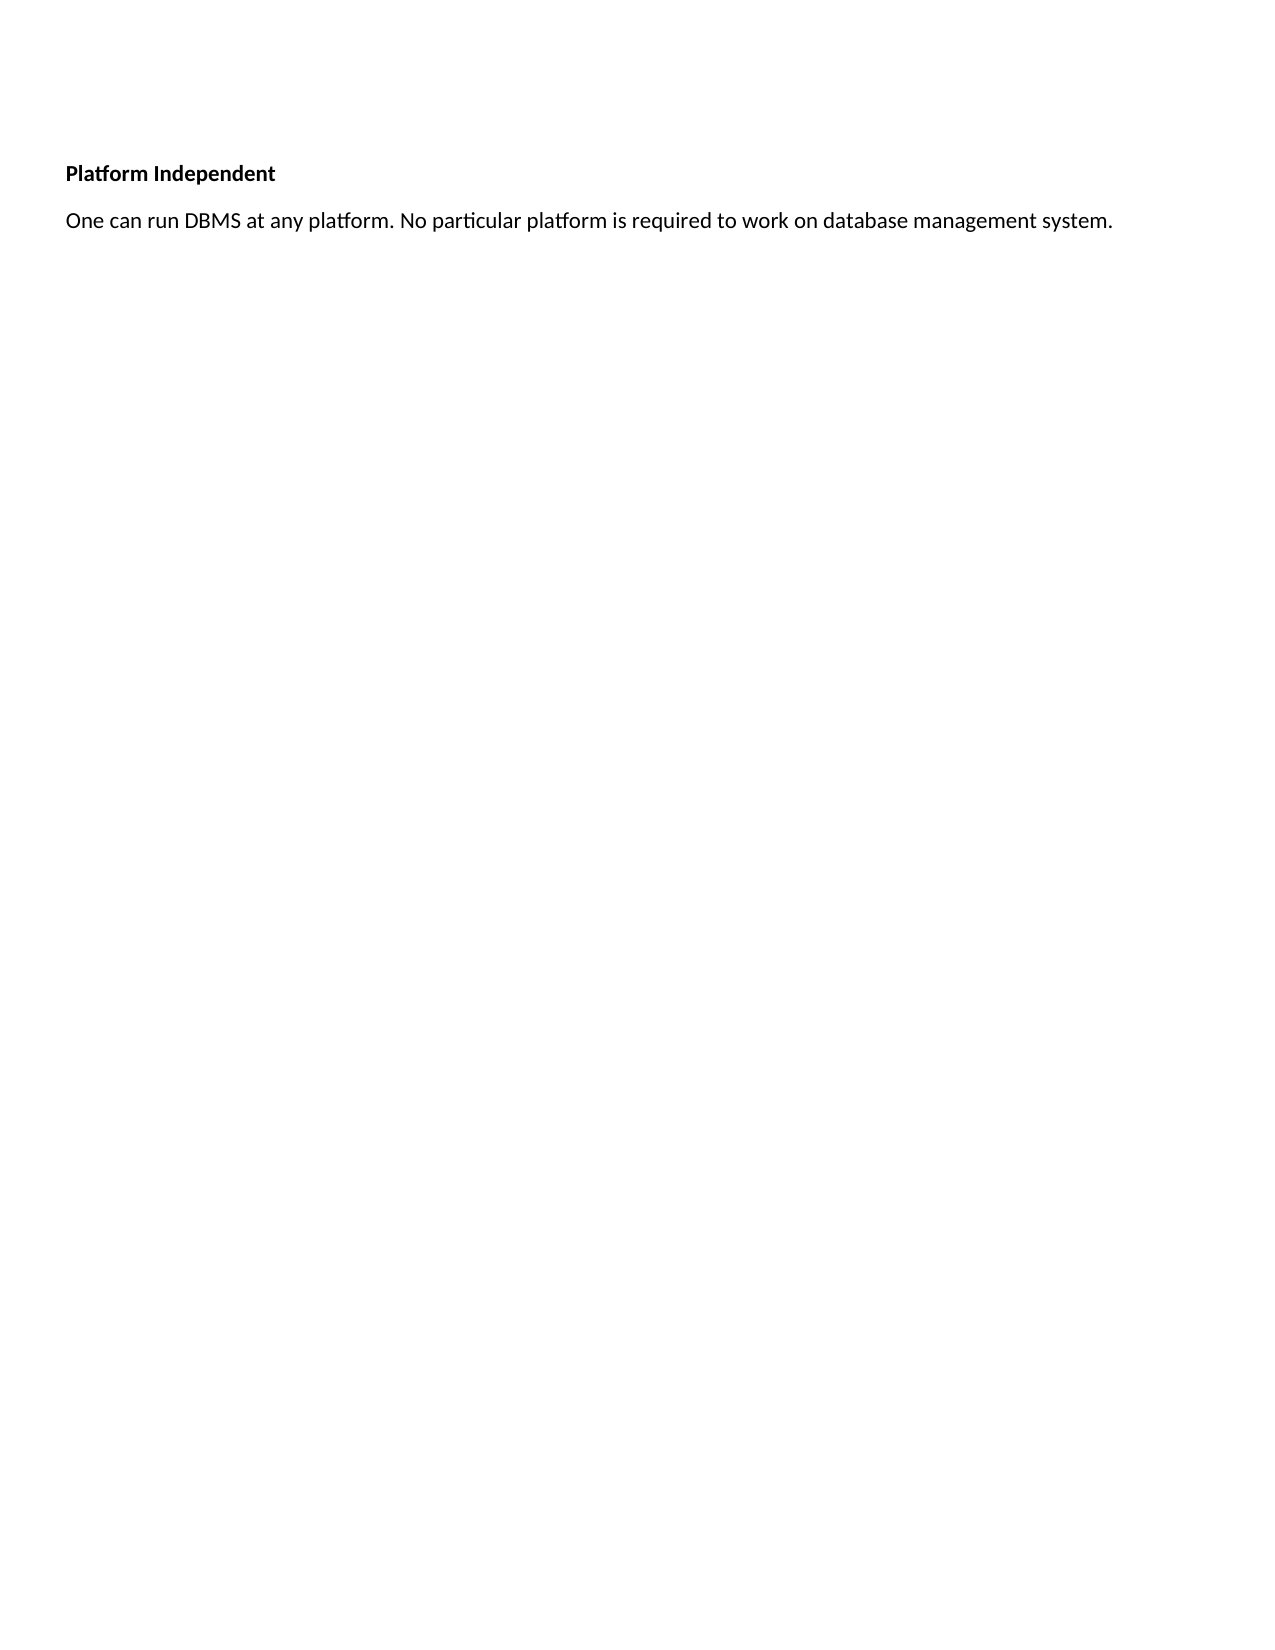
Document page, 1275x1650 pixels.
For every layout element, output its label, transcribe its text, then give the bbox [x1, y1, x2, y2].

text One can run DBMS at any platform. No particular platform is required to work on database management system. [66, 206, 1219, 234]
text Platform Independent [66, 159, 1219, 187]
